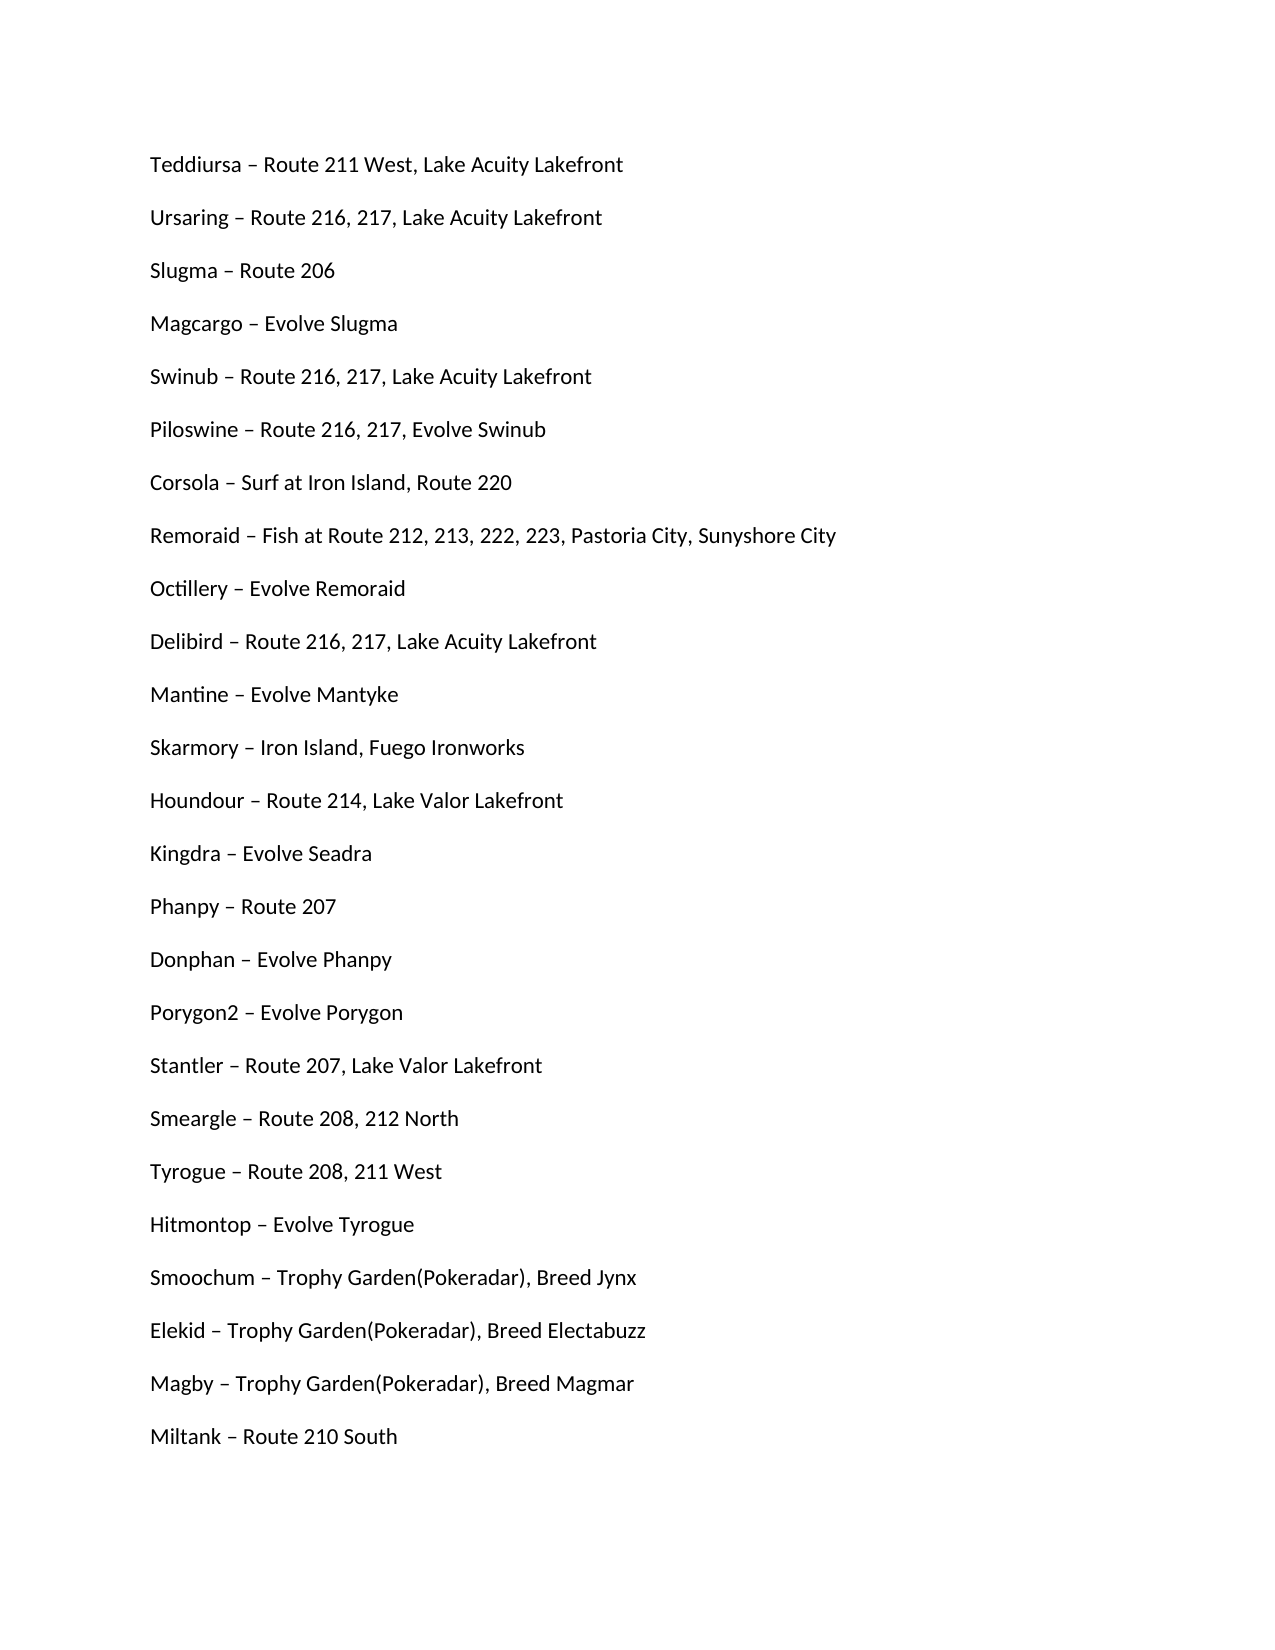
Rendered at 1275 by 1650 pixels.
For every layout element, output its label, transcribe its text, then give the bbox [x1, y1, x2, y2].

text Tyrogue – Route 208, 211 West [150, 1157, 1125, 1185]
text Magby – Trophy Garden(Pokeradar), Breed Magmar [150, 1369, 1125, 1397]
text Slugma – Route 206 [150, 256, 1125, 284]
text Swinub – Route 216, 217, Lake Acuity Lakefront [150, 362, 1125, 390]
text Hitmontop – Evolve Tyrogue [150, 1210, 1125, 1238]
text Porygon2 – Evolve Porygon [150, 998, 1125, 1026]
text Magcargo – Evolve Slugma [150, 309, 1125, 337]
text Piloswine – Route 216, 217, Evolve Swinub [150, 415, 1125, 443]
text Teddiursa – Route 211 West, Lake Acuity Lakefront [150, 150, 1125, 178]
text Houndour – Route 214, Lake Valor Lakefront [150, 786, 1125, 814]
text Mantine – Evolve Mantyke [150, 680, 1125, 708]
text Smoochum – Trophy Garden(Pokeradar), Breed Jynx [150, 1263, 1125, 1291]
text Remoraid – Fish at Route 212, 213, 222, 223, Pastoria City, Sunyshore City [150, 521, 1125, 549]
text Elekid – Trophy Garden(Pokeradar), Breed Electabuzz [150, 1316, 1125, 1344]
text Phanpy – Route 207 [150, 892, 1125, 920]
text Miltank – Route 210 South [150, 1422, 1125, 1451]
text Stantler – Route 207, Lake Valor Lakefront [150, 1051, 1125, 1079]
text Delibird – Route 216, 217, Lake Acuity Lakefront [150, 627, 1125, 655]
text Ursaring – Route 216, 217, Lake Acuity Lakefront [150, 203, 1125, 231]
text Corsola – Surf at Iron Island, Route 220 [150, 468, 1125, 496]
text Skarmory – Iron Island, Fuego Ironworks [150, 733, 1125, 761]
text Smeargle – Route 208, 212 North [150, 1104, 1125, 1132]
text Kingdra – Evolve Seadra [150, 839, 1125, 867]
text Octillery – Evolve Remoraid [150, 574, 1125, 602]
text Donphan – Evolve Phanpy [150, 945, 1125, 973]
